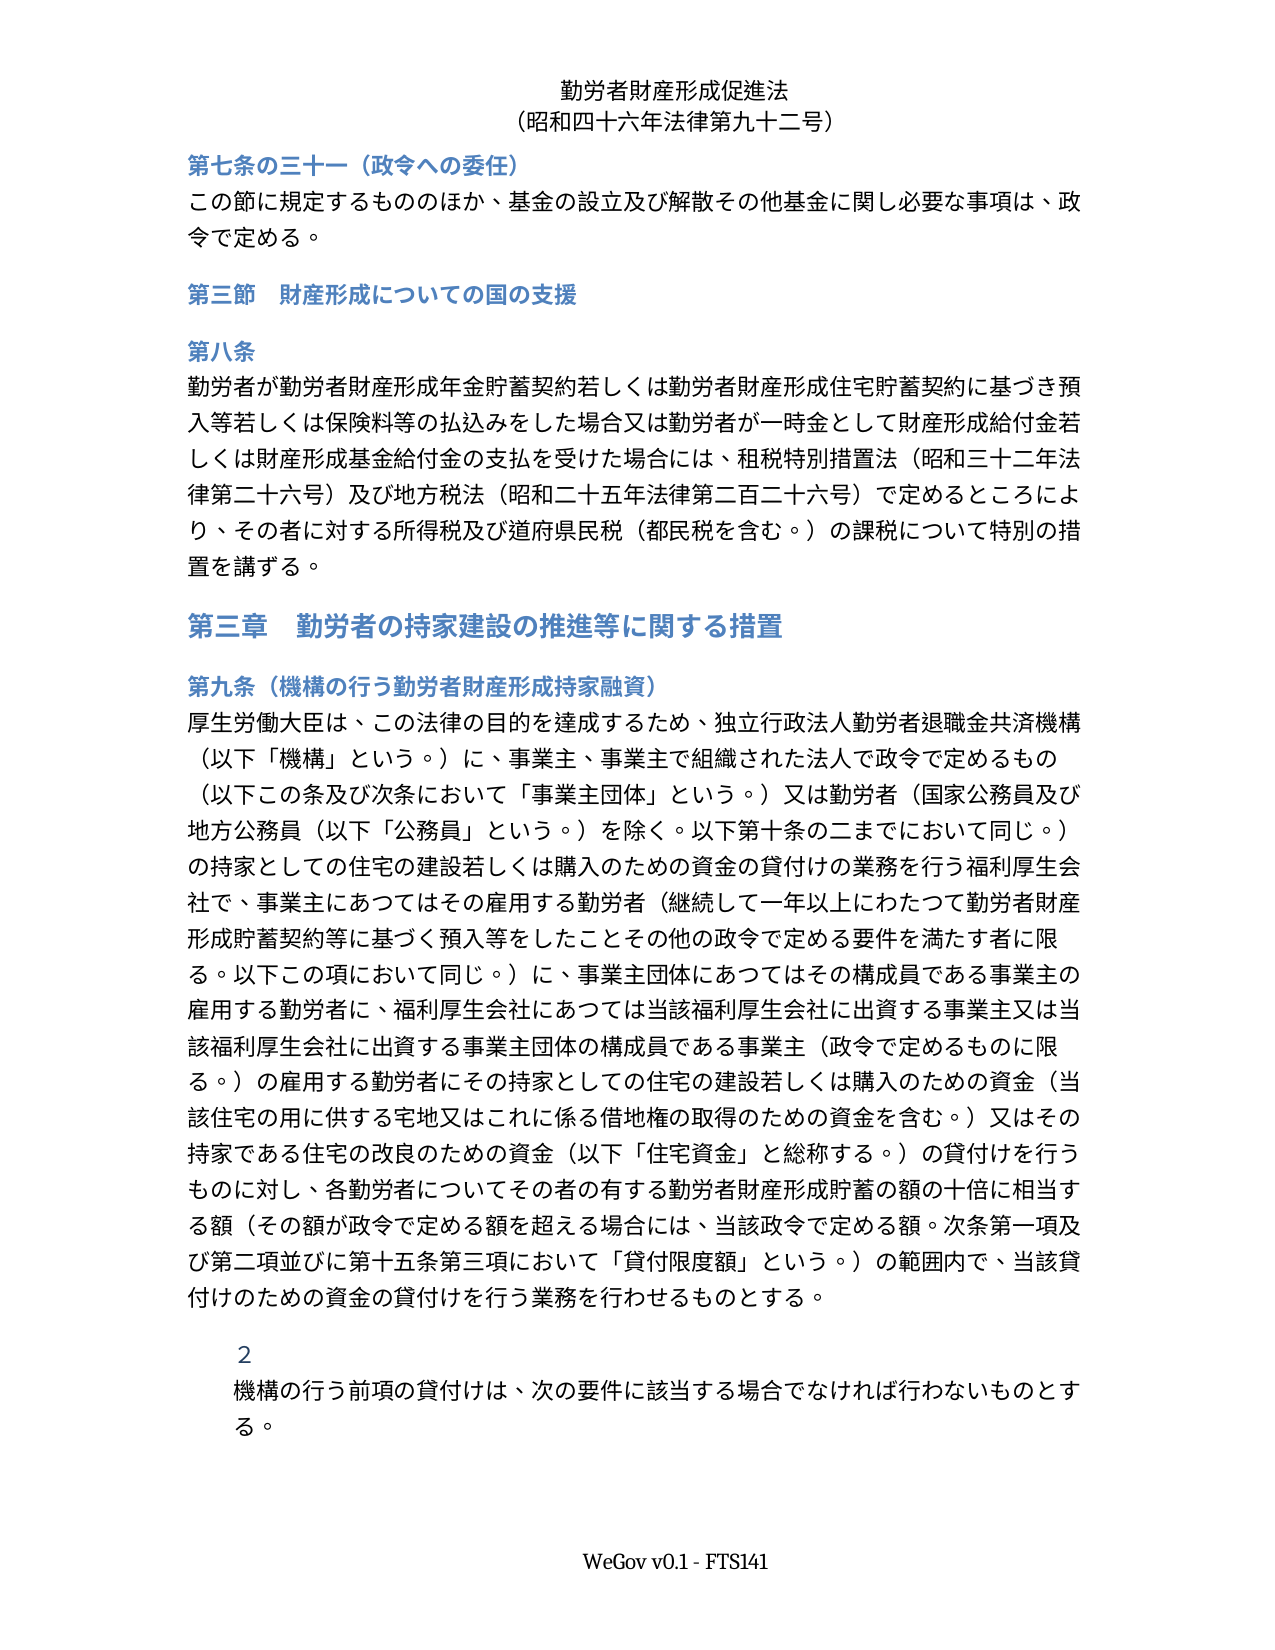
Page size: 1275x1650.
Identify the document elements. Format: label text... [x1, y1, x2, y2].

subtitle ２ [233, 1339, 1087, 1370]
text この節に規定するもののほか、基金の設立及び解散その他基金に関し必要な事項は、政令で定める。 [187, 186, 1087, 253]
subtitle 第九条（機構の行う勤労者財産形成持家融資） [187, 671, 1087, 702]
subtitle 第八条 [187, 335, 1087, 367]
text 厚生労働大臣は、この法律の目的を達成するため、独立行政法人勤労者退職金共済機構（以下「機構」という。）に、事業主、事業主で組織された法人で政令で定めるもの（以下この条及び次条において「事業主団体」という。）又は勤労者（国家公務員及び地方公務員（以下「公務員」という。）を除く。以下第十条の二までにおいて同じ。）の持家としての住宅の建設若しくは購入のための資金の貸付けの業務を行う福利厚生会社で、事業主にあつてはその雇用する勤労者（継続して一年以上にわたつて勤労者財産形成貯蓄契約等に基づく預入等をしたことその他の政令で定める要件を満たす者に限る。以下この項において同じ。）に、事業主団体にあつてはその構成員である事業主の雇用する勤労者に、福利厚生会社にあつては当該福利厚生会社に出資する事業主又は当該福利厚生会社に出資する事業主団体の構成員である事業主（政令で定めるものに限る。）の雇用する勤労者にその持家としての住宅の建設若しくは購入のための資金（当該住宅の用に供する宅地又はこれに係る借地権の取得のための資金を含む。）又はその持家である住宅の改良のための資金（以下「住宅資金」と総称する。）の貸付けを行うものに対し、各勤労者についてその者の有する勤労者財産形成貯蓄の額の十倍に相当する額（その額が政令で定める額を超える場合には、当該政令で定める額。次条第一項及び第二項並びに第十五条第三項において「貸付限度額」という。）の範囲内で、当該貸付けのための資金の貸付けを行う業務を行わせるものとする。 [187, 707, 1087, 1313]
subtitle 第三章 勤労者の持家建設の推進等に関する措置 [187, 608, 1087, 645]
subtitle 第七条の三十一（政令への委任） [187, 150, 1087, 181]
subtitle 第三節 財産形成についての国の支援 [187, 279, 1087, 310]
text 勤労者が勤労者財産形成年金貯蓄契約若しくは勤労者財産形成住宅貯蓄契約に基づき預入等若しくは保険料等の払込みをした場合又は勤労者が一時金として財産形成給付金若しくは財産形成基金給付金の支払を受けた場合には、租税特別措置法（昭和三十二年法律第二十六号）及び地方税法（昭和二十五年法律第二百二十六号）で定めるところにより、その者に対する所得税及び道府県民税（都民税を含む。）の課税について特別の措置を講ずる。 [187, 371, 1087, 582]
text 機構の行う前項の貸付けは、次の要件に該当する場合でなければ行わないものとする。 [233, 1375, 1087, 1442]
